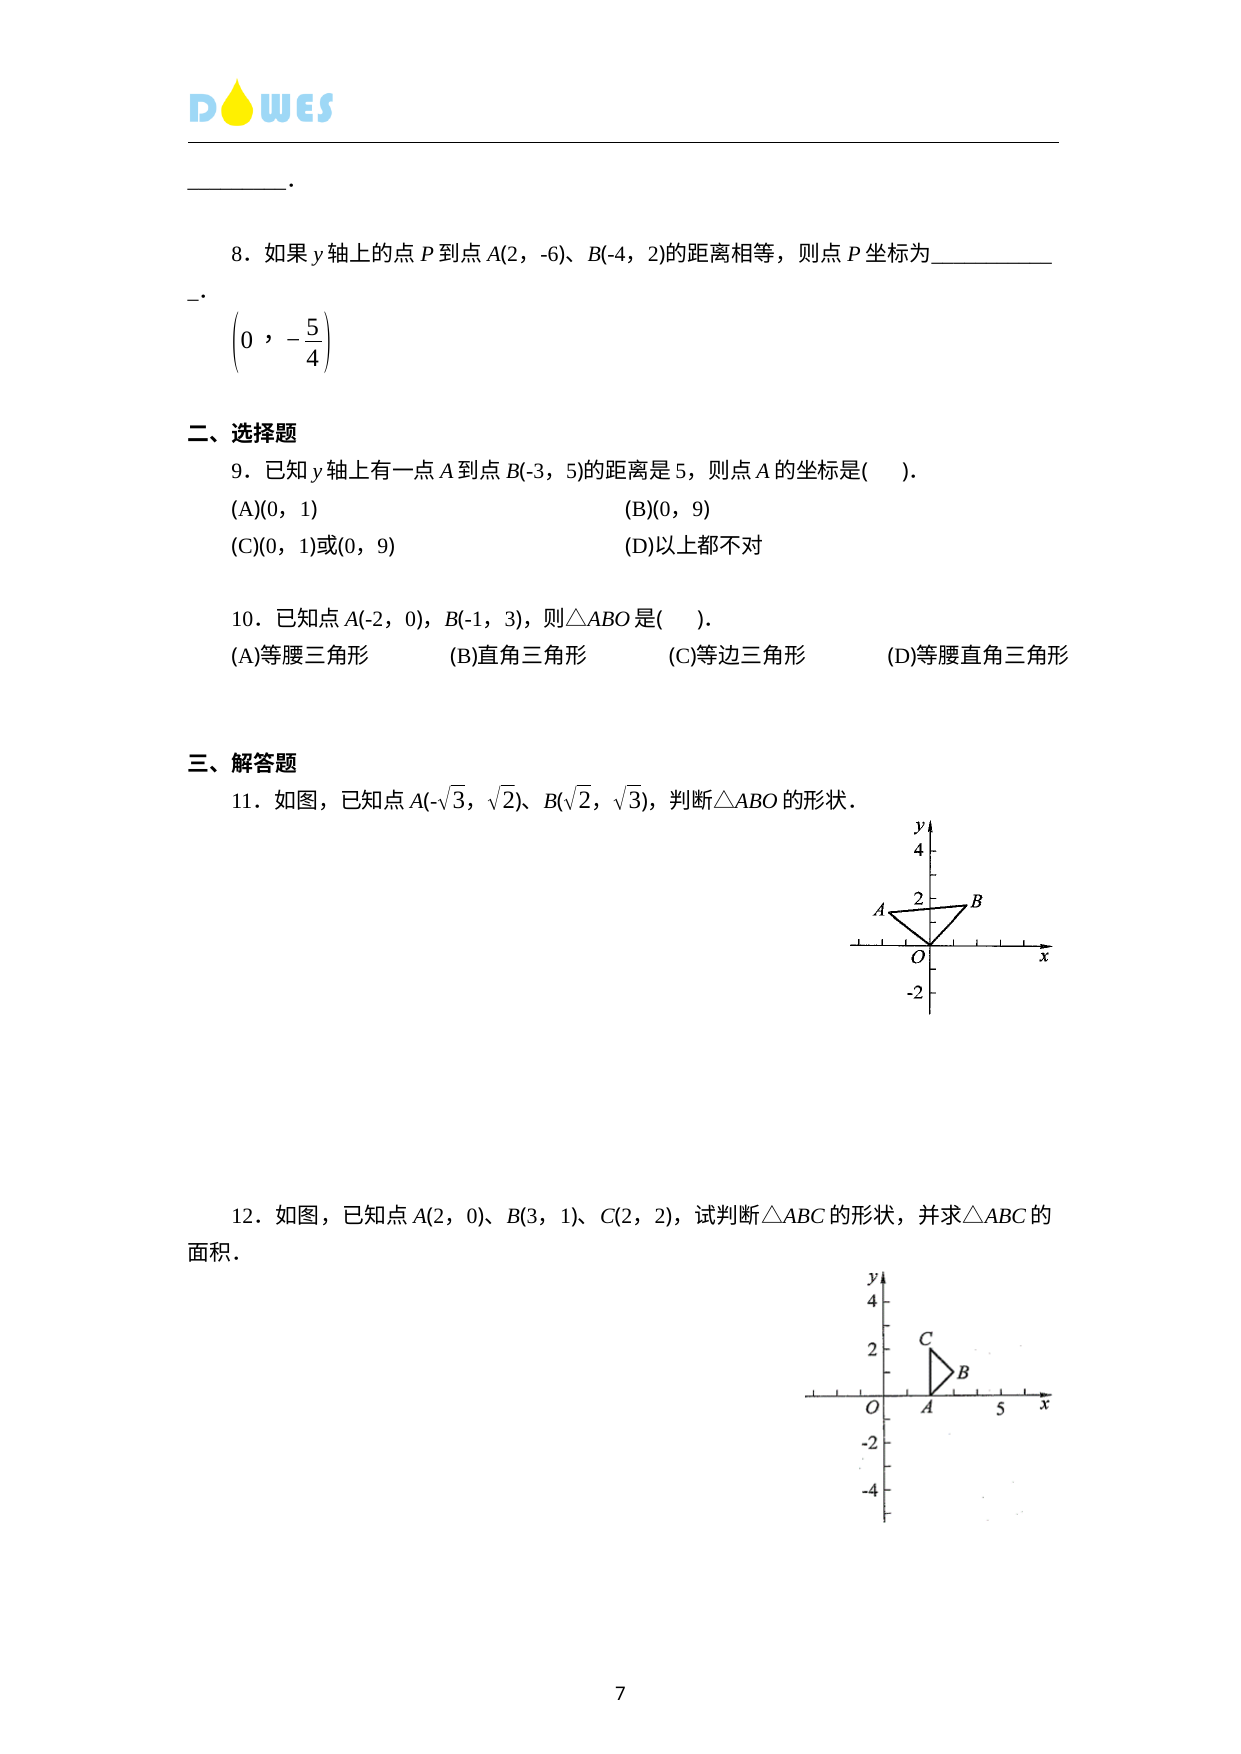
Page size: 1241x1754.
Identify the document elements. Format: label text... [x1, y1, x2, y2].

text (A)等腰三角形 (B)直角三角形 (C)等边三角形 (D)等腰直角三角形 [187, 638, 1118, 671]
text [187, 162, 1053, 194]
picture [849, 819, 1053, 1015]
text 8．如果y轴上的点P到点A(2，-6)、B(-4，2)的距离相等，则点P坐标为____________． [187, 235, 1053, 305]
text 二、选择题 [187, 416, 1053, 448]
text 答案： [187, 310, 1053, 375]
text 11．如图，已知点A(-，)、B(，)，判断△ABO的形状． [187, 782, 1053, 815]
text 9．已知y轴上有一点A到点B(-3，5)的距离是5，则点A的坐标是( )． [187, 453, 1053, 486]
picture [804, 1271, 1053, 1523]
text 10．已知点A(-2，0)，B(-1，3)，则△ABO是( )． [187, 601, 1053, 633]
text (A)(0，1) (B)(0，9) [187, 490, 1053, 523]
text 12．如图，已知点A(2，0)、B(3，1)、C(2，2)，试判断△ABC的形状，并求△ABC的面积． [187, 1197, 1053, 1267]
text 三、解答题 [187, 745, 1053, 778]
picture [178, 71, 346, 139]
text (C)(0，1)或(0，9) (D)以上都不对 [187, 527, 1053, 560]
